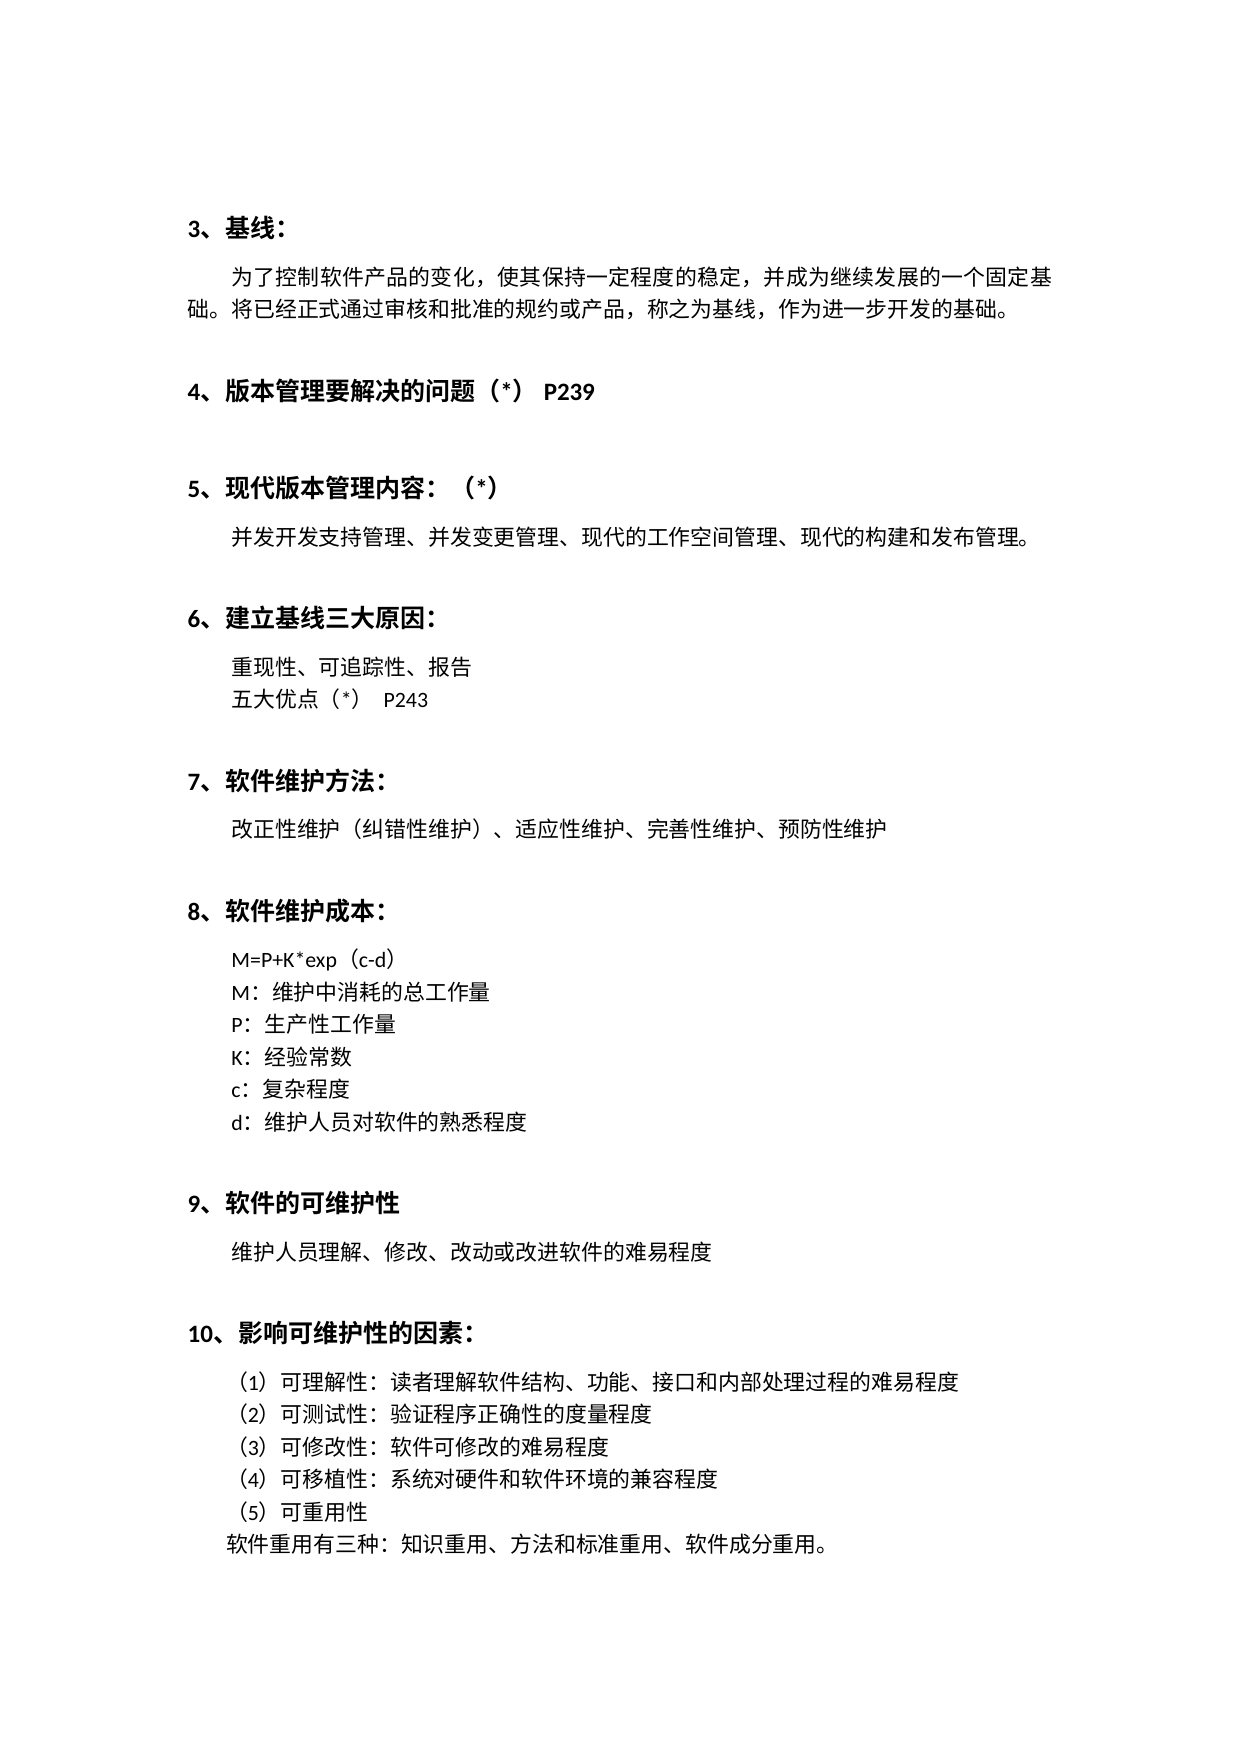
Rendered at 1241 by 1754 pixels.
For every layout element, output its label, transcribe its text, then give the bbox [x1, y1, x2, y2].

list c：复杂程度 [187, 1072, 1053, 1104]
list M=P+K*exp（c-d） [187, 942, 1053, 974]
list 软件维护方法： [187, 747, 1053, 812]
list 软件维护成本： [187, 877, 1053, 942]
list 重现性、可追踪性、报告 [187, 649, 1053, 682]
list 可修改性：软件可修改的难易程度 [187, 1429, 1053, 1462]
list 现代版本管理内容：（*） [187, 454, 1053, 519]
list 软件的可维护性 [187, 1169, 1053, 1234]
list 可移植性：系统对硬件和软件环境的兼容程度 [187, 1462, 1053, 1494]
list 影响可维护性的因素： [187, 1299, 1053, 1364]
list 版本管理要解决的问题（*） P239 [187, 357, 1053, 422]
list 并发开发支持管理、并发变更管理、现代的工作空间管理、现代的构建和发布管理。 [187, 519, 1053, 552]
list 为了控制软件产品的变化，使其保持一定程度的稳定，并成为继续发展的一个固定基础。将已经正式通过审核和批准的规约或产品，称之为基线，作为进一步开发的基础。 [187, 259, 1053, 324]
list 维护人员理解、修改、改动或改进软件的难易程度 [187, 1234, 1053, 1267]
list 软件重用有三种：知识重用、方法和标准重用、软件成分重用。 [187, 1527, 1053, 1559]
list 基线： [187, 194, 1053, 259]
list K：经验常数 [187, 1039, 1053, 1072]
list 五大优点（*） P243 [187, 682, 1053, 714]
list 改正性维护（纠错性维护）、适应性维护、完善性维护、预防性维护 [187, 812, 1053, 844]
list 可测试性：验证程序正确性的度量程度 [187, 1397, 1053, 1429]
list P：生产性工作量 [187, 1007, 1053, 1039]
list 可理解性：读者理解软件结构、功能、接口和内部处理过程的难易程度 [187, 1364, 1053, 1397]
list d：维护人员对软件的熟悉程度 [187, 1104, 1053, 1137]
list M：维护中消耗的总工作量 [187, 974, 1053, 1007]
list 建立基线三大原因： [187, 584, 1053, 649]
list 可重用性 [187, 1494, 1053, 1527]
